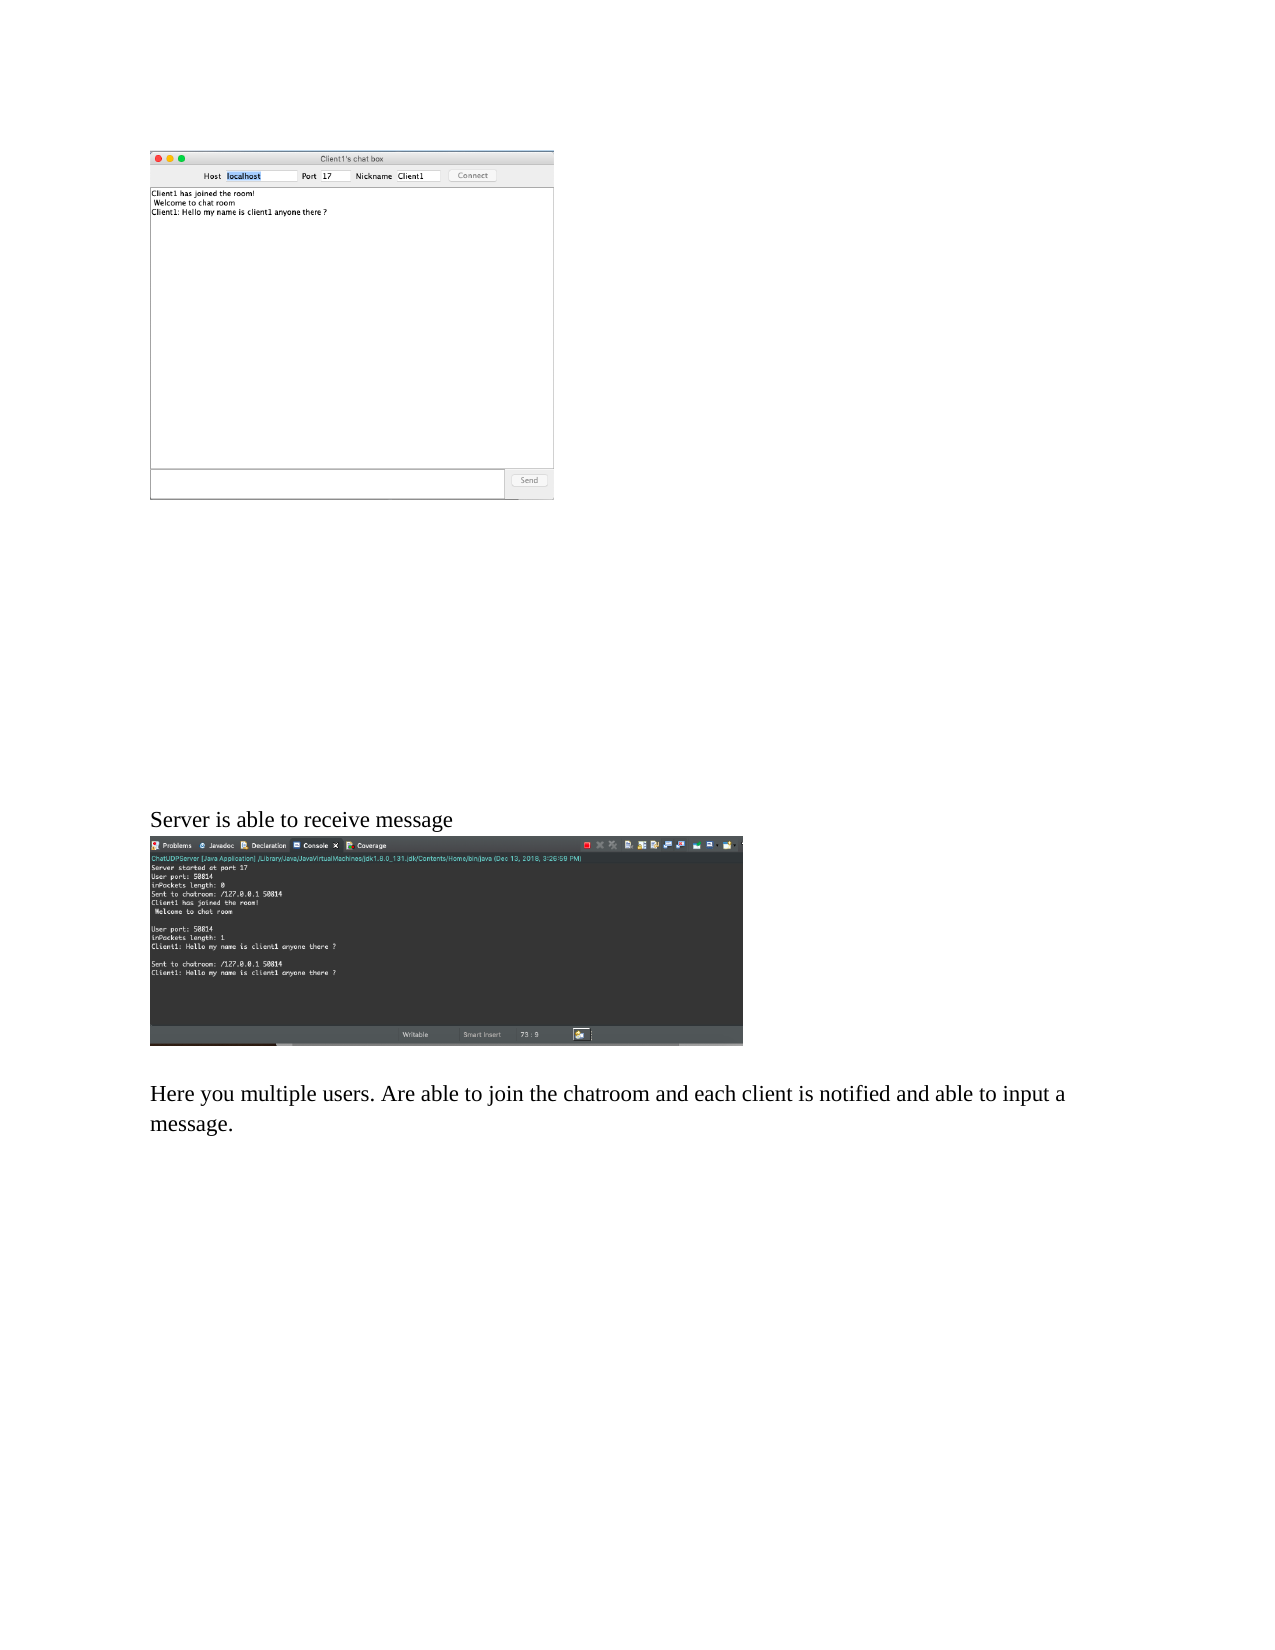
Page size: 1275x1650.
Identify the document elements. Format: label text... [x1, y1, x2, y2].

text Server is able to receive message [150, 806, 1125, 832]
text Here you multiple users. Are able to join the chatroom and each client is notified and able to input a message. [150, 1080, 1125, 1136]
picture [150, 150, 554, 500]
picture [150, 836, 743, 1046]
